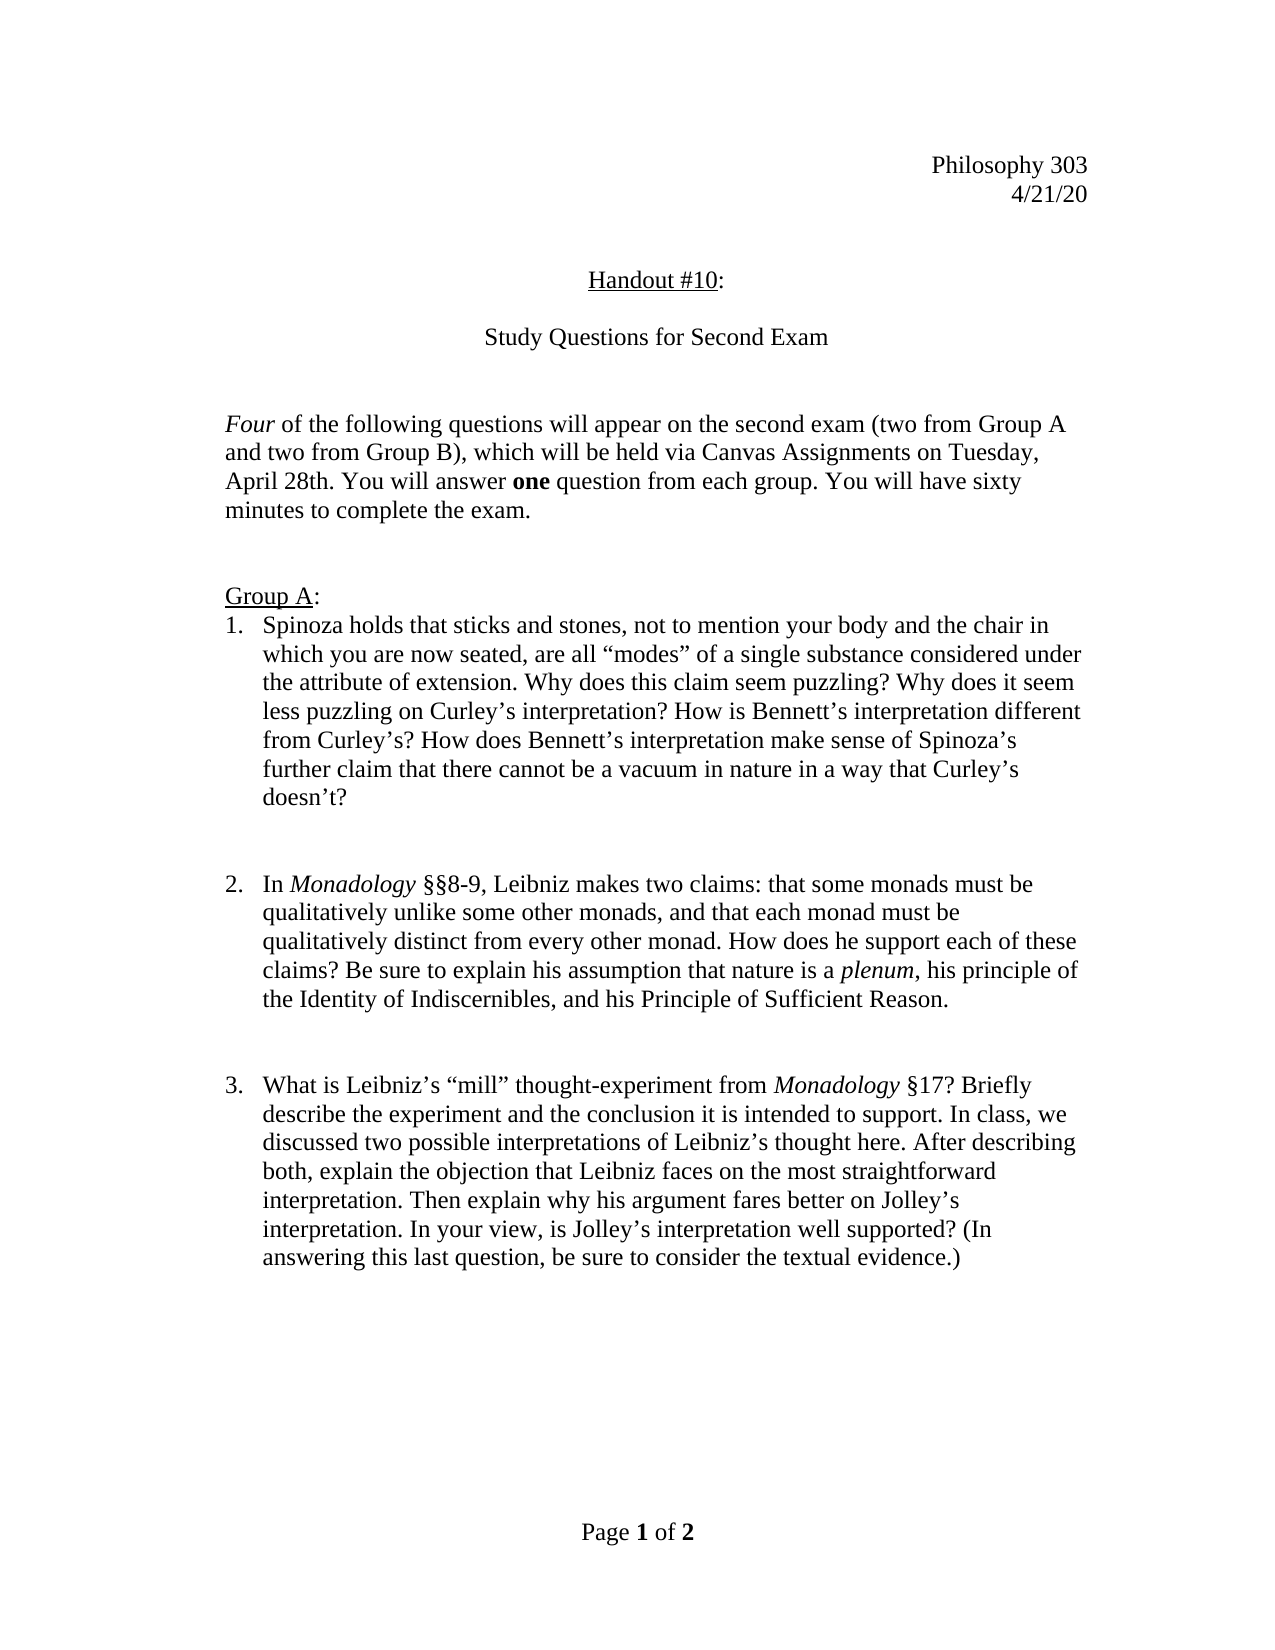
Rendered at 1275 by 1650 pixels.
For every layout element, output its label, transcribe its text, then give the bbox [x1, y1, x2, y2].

text Group A: [225, 581, 1087, 610]
text Handout #10: [225, 265, 1087, 294]
list What is Leibniz’s “mill” thought-experiment from Monadology §17? Briefly describe the experiment and the conclusion it is intended to support. In class, we discussed two possible interpretations of Leibniz’s thought here. After describing both, explain the objection that Leibniz faces on the most straightforward interpretation. Then explain why his argument fares better on Jolley’s interpretation. In your view, is Jolley’s interpretation well supported? (In answering this last question, be sure to consider the textual evidence.) [225, 1070, 1087, 1271]
list Spinoza holds that sticks and stones, not to mention your body and the chair in which you are now seated, are all “modes” of a single substance considered under the attribute of extension. Why does this claim seem puzzling? Why does it seem less puzzling on Curley’s interpretation? How is Bennett’s interpretation different from Curley’s? How does Bennett’s interpretation make sense of Spinoza’s further claim that there cannot be a vacuum in nature in a way that Curley’s doesn’t? [225, 610, 1087, 811]
text Study Questions for Second Exam [225, 322, 1087, 351]
text Philosophy 303 [225, 150, 1087, 179]
text Four of the following questions will appear on the second exam (two from Group A and two from Group B), which will be held via Canvas Assignments on Tuesday, April 28th. You will answer one question from each group. You will have sixty minutes to complete the exam. [225, 409, 1087, 524]
text 4/21/20 [225, 179, 1087, 207]
list In Monadology §§8-9, Leibniz makes two claims: that some monads must be qualitatively unlike some other monads, and that each monad must be qualitatively distinct from every other monad. How does he support each of these claims? Be sure to explain his assumption that nature is a plenum, his principle of the Identity of Indiscernibles, and his Principle of Sufficient Reason. [225, 869, 1087, 1012]
